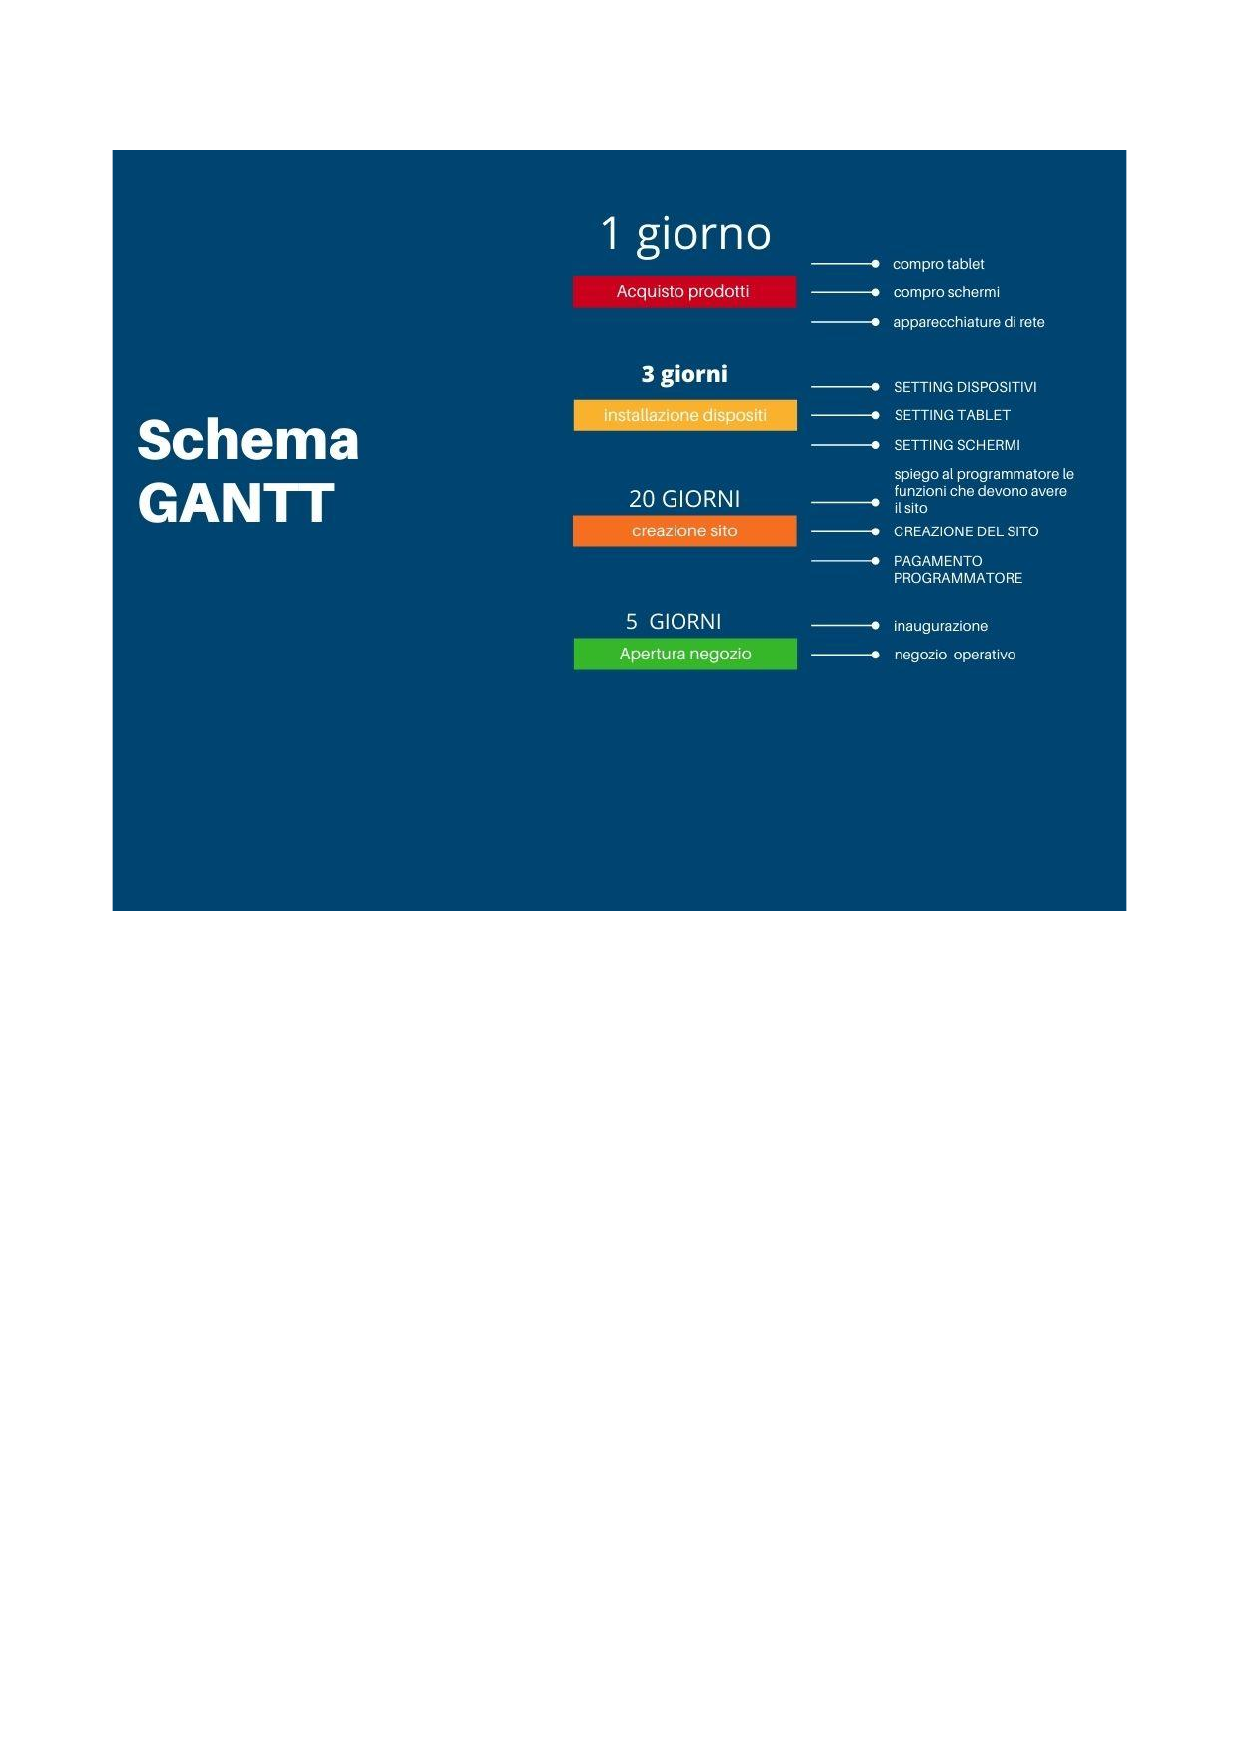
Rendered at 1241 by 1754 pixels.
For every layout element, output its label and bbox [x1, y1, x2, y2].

picture [112, 150, 1127, 911]
